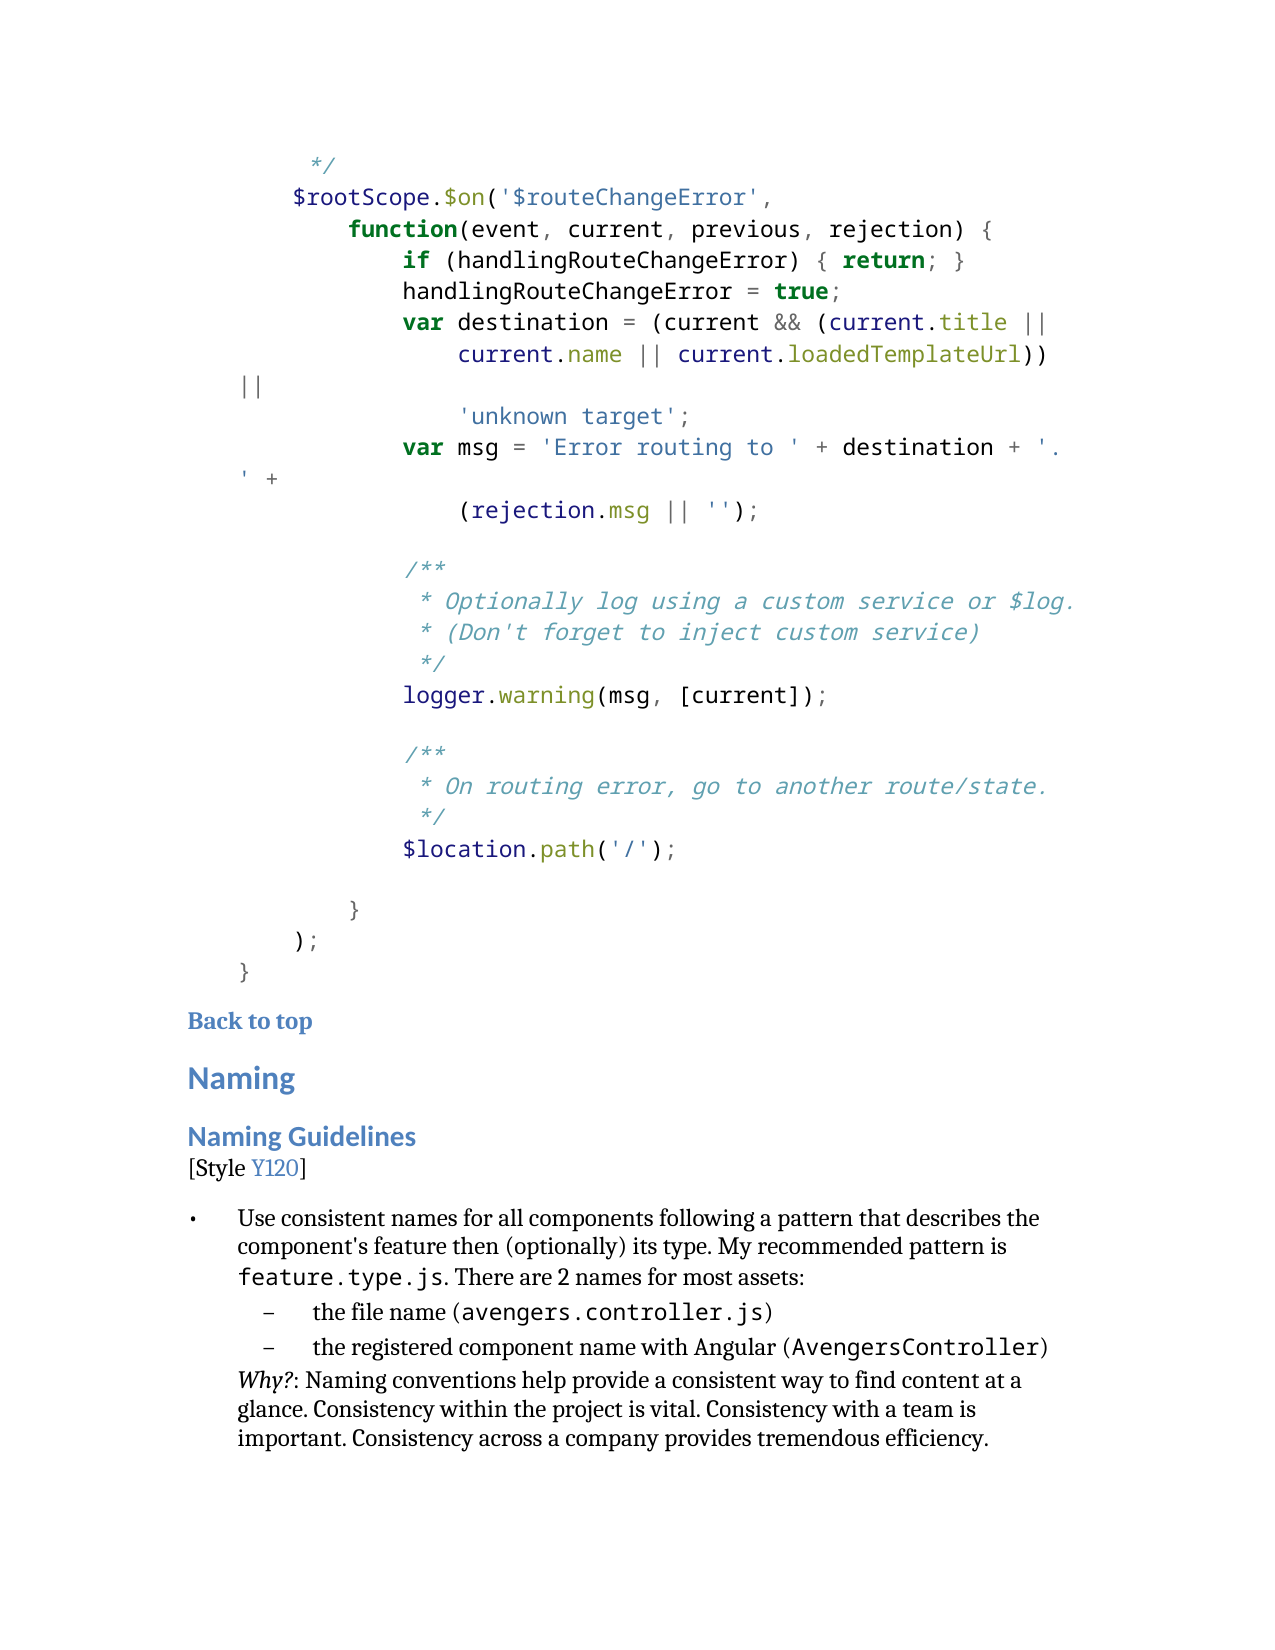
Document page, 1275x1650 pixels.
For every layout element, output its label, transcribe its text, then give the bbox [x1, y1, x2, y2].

list the file name (avengers.controller.js) [262, 1296, 1087, 1327]
text Back to top [187, 1007, 1087, 1036]
subtitle Naming Guidelines [187, 1118, 1087, 1154]
list the registered component name with Angular (AvengersController) [262, 1331, 1087, 1362]
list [187, 150, 1087, 986]
list Use consistent names for all components following a pattern that describes the component's feature then (optionally) its type. My recommended pattern is feature.type.js. There are 2 names for most assets: [187, 1203, 1087, 1292]
text [Style Y120] [187, 1154, 1087, 1183]
list Why?: Naming conventions help provide a consistent way to find content at a glance. Consistency within the project is vital. Consistency with a team is important. Consistency across a company provides tremendous efficiency. [187, 1366, 1087, 1452]
subtitle Naming [187, 1057, 1087, 1097]
